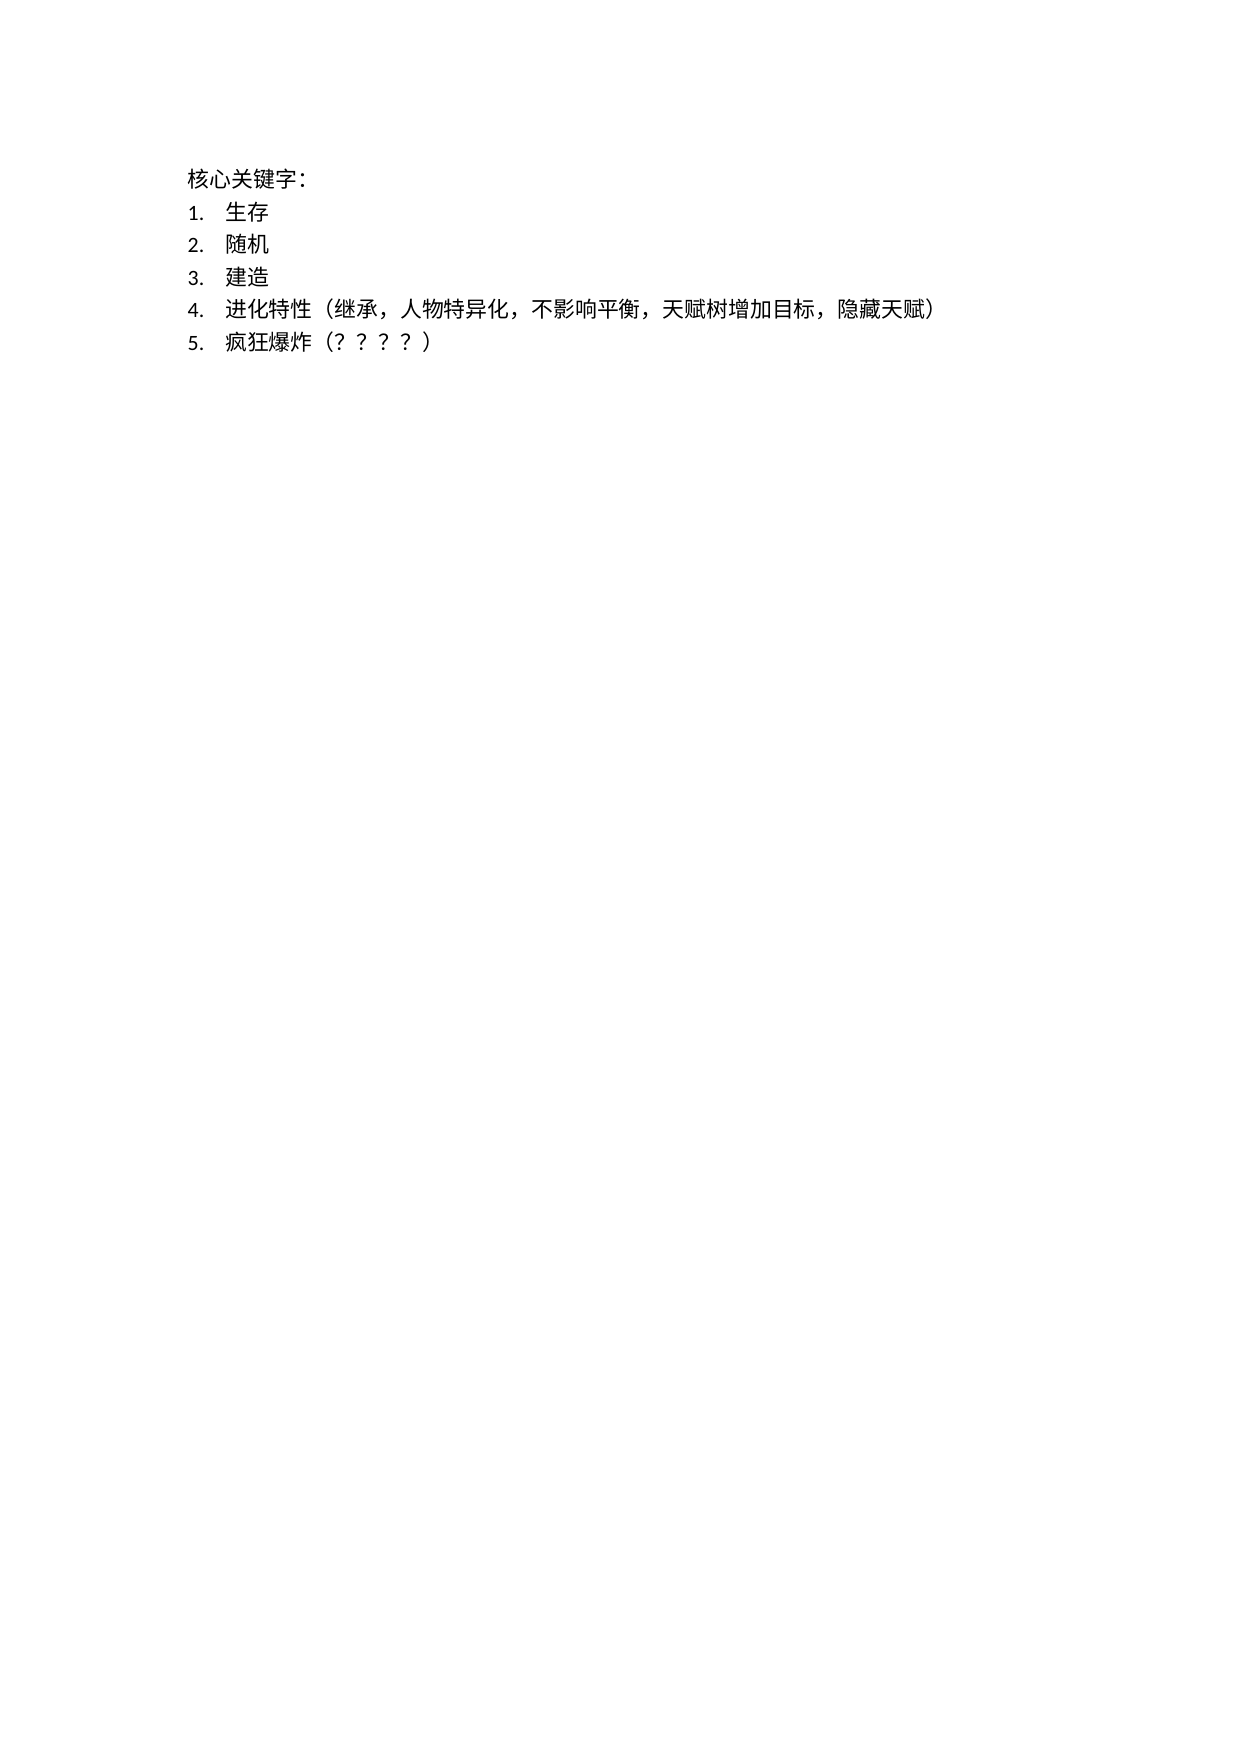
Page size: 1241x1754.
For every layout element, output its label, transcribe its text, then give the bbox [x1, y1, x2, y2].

list 疯狂爆炸（？？？？） [187, 324, 1053, 357]
list 生存 [187, 194, 1053, 227]
list 随机 [187, 227, 1053, 259]
text 核心关键字： [187, 162, 1053, 194]
list 建造 [187, 259, 1053, 292]
list 进化特性（继承，人物特异化，不影响平衡，天赋树增加目标，隐藏天赋） [187, 292, 1053, 324]
